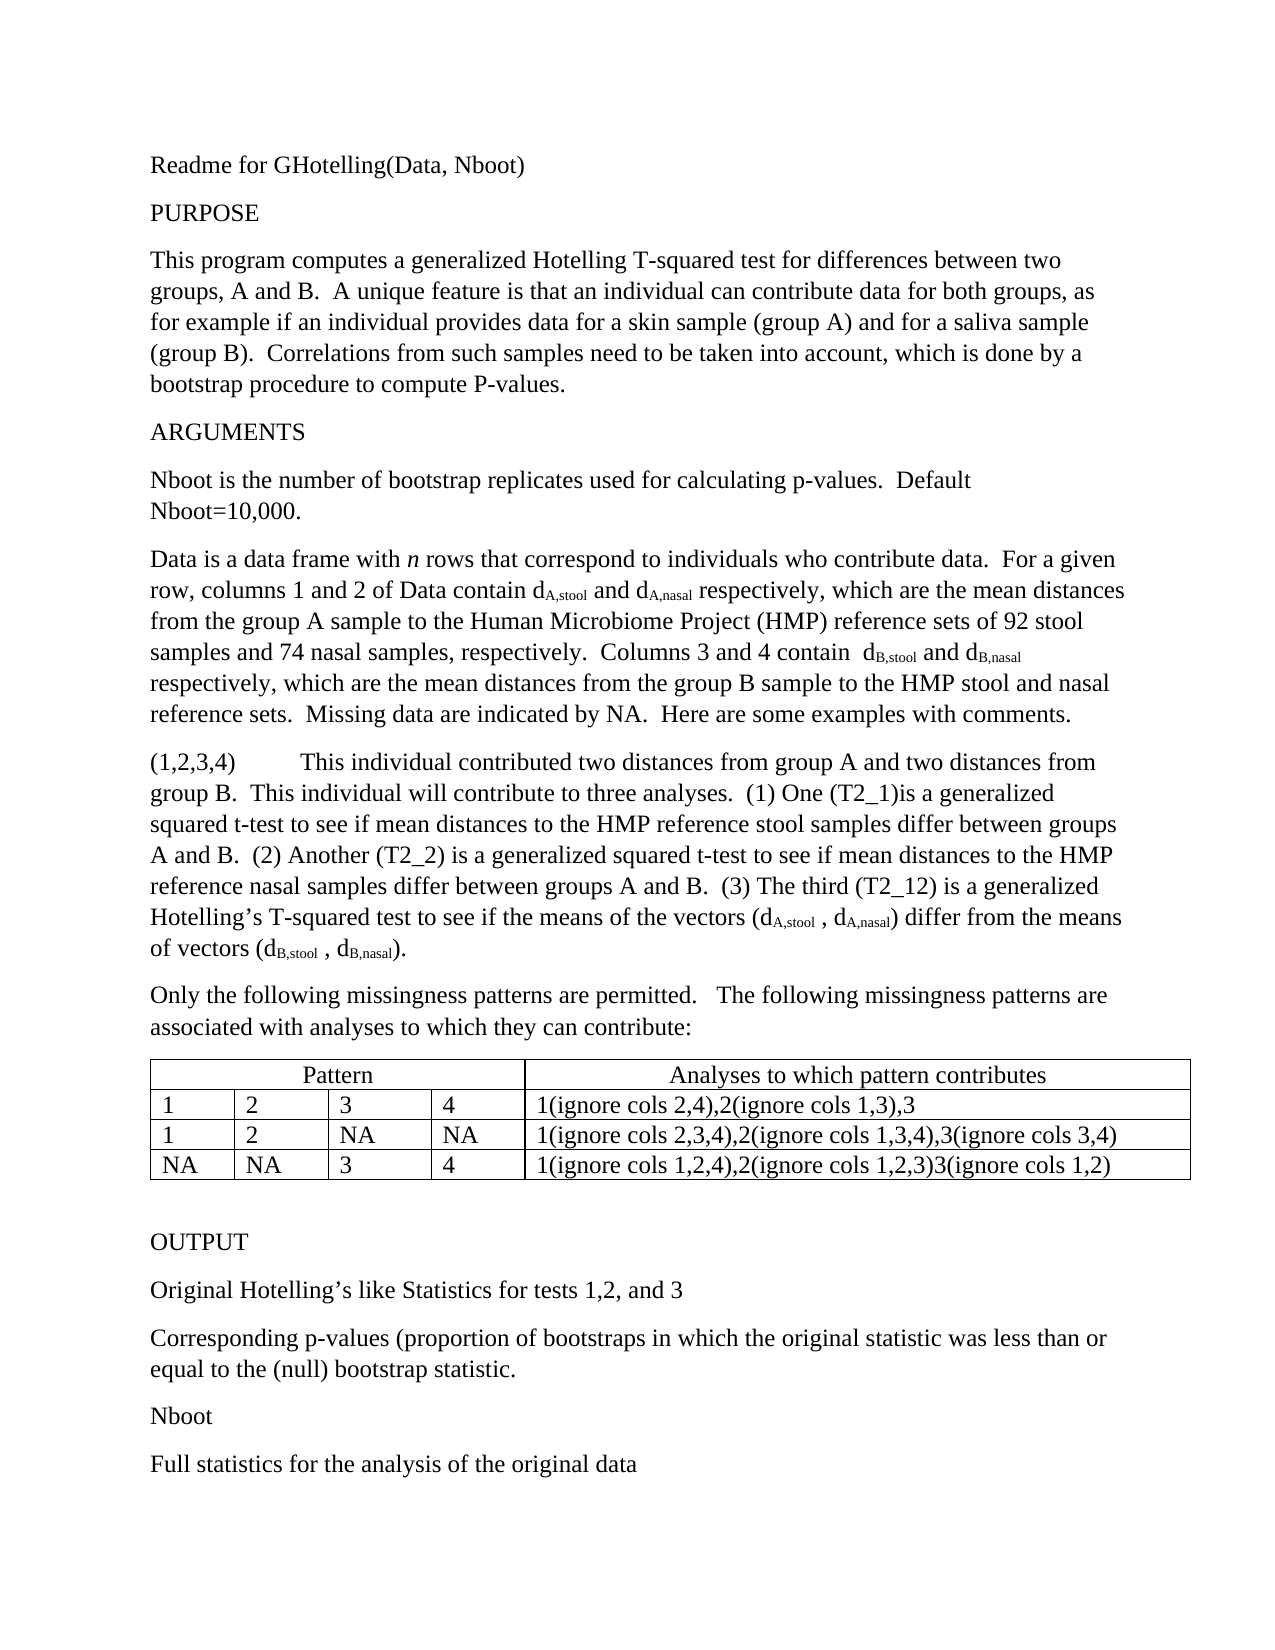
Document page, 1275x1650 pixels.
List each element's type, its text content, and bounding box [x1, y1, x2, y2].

table_cell 4 [432, 1090, 524, 1119]
table_cell 3 [329, 1150, 431, 1178]
table_cell 1(ignore cols 2,4),2(ignore cols 1,3),3 [526, 1090, 1190, 1119]
table_cell 4 [432, 1150, 524, 1178]
table_cell 1(ignore cols 1,2,4),2(ignore cols 1,2,3)3(ignore cols 1,2) [526, 1150, 1190, 1178]
text This program computes a generalized Hotelling T-squared test for differences between two groups, A and B. A unique feature is that an individual can contribute data for both groups, as for example if an individual provides data for a skin sample (group A) and for a saliva sample (group B). Correlations from such samples need to be taken into account, which is done by a bootstrap procedure to compute P-values. [150, 245, 1125, 398]
text PURPOSE [150, 198, 1125, 226]
text Data is a data frame with n rows that correspond to individuals who contribute data. For a given row, columns 1 and 2 of Data contain dA,stool and dA,nasal respectively, which are the mean distances from the group A sample to the Human Microbiome Project (HMP) reference sets of 92 stool samples and 74 nasal samples, respectively. Columns 3 and 4 contain dB,stool and dB,nasal respectively, which are the mean distances from the group B sample to the HMP stool and nasal reference sets. Missing data are indicated by NA. Here are some examples with comments. [150, 544, 1125, 728]
table_cell 1 [151, 1120, 234, 1149]
text Original Hotelling’s like Statistics for tests 1,2, and 3 [150, 1275, 1125, 1304]
text Nboot is the number of bootstrap replicates used for calculating p-values. Default Nboot=10,000. [150, 465, 1125, 525]
text Readme for GHotelling(Data, Nboot) [150, 150, 1125, 179]
table_header Pattern [151, 1060, 524, 1089]
text OUTPUT [150, 1227, 1125, 1256]
text Nboot [150, 1401, 1125, 1430]
table_cell NA [432, 1120, 524, 1149]
table_cell NA [235, 1150, 328, 1178]
table_cell NA [151, 1150, 234, 1178]
table_cell 1(ignore cols 2,3,4),2(ignore cols 1,3,4),3(ignore cols 3,4) [526, 1120, 1190, 1149]
table_cell 3 [329, 1090, 431, 1119]
table_cell 1 [151, 1090, 234, 1119]
text Full statistics for the analysis of the original data [150, 1449, 1125, 1478]
table_cell 2 [235, 1090, 328, 1119]
text (1,2,3,4) This individual contributed two distances from group A and two distances from group B. This individual will contribute to three analyses. (1) One (T2_1)is a generalized squared t-test to see if mean distances to the HMP reference stool samples differ between groups A and B. (2) Another (T2_2) is a generalized squared t-test to see if mean distances to the HMP reference nasal samples differ between groups A and B. (3) The third (T2_12) is a generalized Hotelling’s T-squared test to see if the means of the vectors (dA,stool , dA,nasal) differ from the means of vectors (dB,stool , dB,nasal). [150, 747, 1125, 962]
table_header Analyses to which pattern contributes [526, 1060, 1190, 1089]
table_cell 2 [235, 1120, 328, 1149]
text Corresponding p-values (proportion of bootstraps in which the original statistic was less than or equal to the (null) bootstrap statistic. [150, 1323, 1125, 1382]
text ARGUMENTS [150, 417, 1125, 446]
table_cell NA [329, 1120, 431, 1149]
text Only the following missingness patterns are permitted. The following missingness patterns are associated with analyses to which they can contribute: [150, 981, 1125, 1040]
